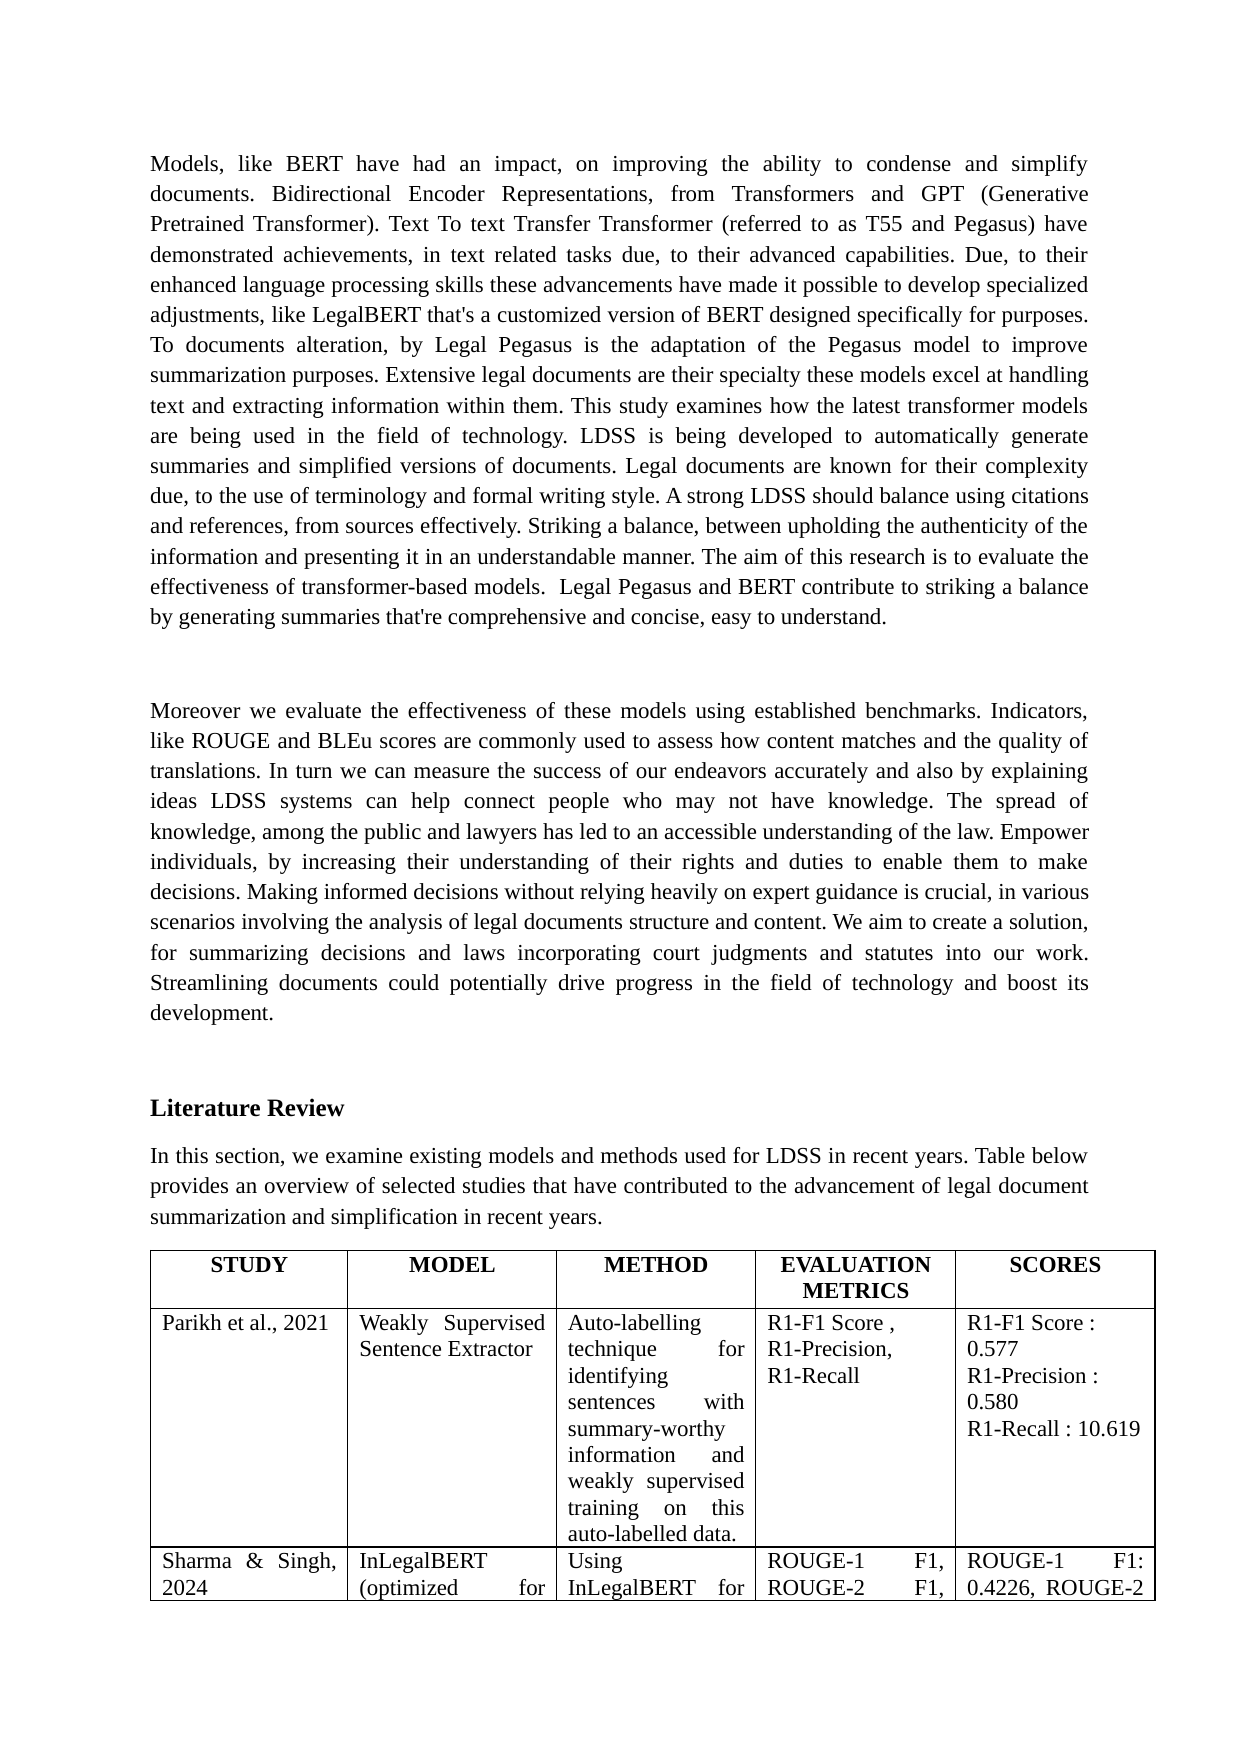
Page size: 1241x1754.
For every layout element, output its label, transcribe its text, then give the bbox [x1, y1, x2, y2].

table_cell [348, 1548, 556, 1600]
table_cell R1-F1 Score : 0.577 R1-Precision : 0.580 R1-Recall : 10.619 [956, 1309, 1154, 1546]
table_header SCORES [956, 1251, 1154, 1308]
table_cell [557, 1548, 755, 1600]
text Models, like BERT have had an impact, on improving the ability to condense and simplify documents. Bidirectional Encoder Representations, from Transformers and GPT (Generative Pretrained Transformer). Text To text Transfer Transformer (referred to as T55 and Pegasus) have demonstrated achievements, in text related tasks due, to their advanced capabilities. Due, to their enhanced language processing skills these advancements have made it possible to develop specialized adjustments, like LegalBERT that's a customized version of BERT designed specifically for purposes. To documents alteration, by Legal Pegasus is the adaptation of the Pegasus model to improve summarization purposes. Extensive legal documents are their specialty these models excel at handling text and extracting information within them. This study examines how the latest transformer models are being used in the field of technology. LDSS is being developed to automatically generate summaries and simplified versions of documents. Legal documents are known for their complexity due, to the use of terminology and formal writing style. A strong LDSS should balance using citations and references, from sources effectively. Striking a balance, between upholding the authenticity of the information and presenting it in an understandable manner. The aim of this research is to evaluate the effectiveness of transformer-based models. Legal Pegasus and BERT contribute to striking a balance by generating summaries that're comprehensive and concise, easy to understand. [150, 150, 1090, 629]
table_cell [956, 1548, 1154, 1600]
table_cell Parikh et al., 2021 [151, 1309, 347, 1546]
table_cell R1-F1 Score , R1-Precision, R1-Recall [756, 1309, 955, 1546]
table_header STUDY [151, 1251, 347, 1308]
table_header EVALUATION METRICS [756, 1251, 955, 1308]
text Moreover we evaluate the effectiveness of these models using established benchmarks. Indicators, like ROUGE and BLEu scores are commonly used to assess how content matches and the quality of translations. In turn we can measure the success of our endeavors accurately and also by explaining ideas LDSS systems can help connect people who may not have knowledge. The spread of knowledge, among the public and lawyers has led to an accessible understanding of the law. Empower individuals, by increasing their understanding of their rights and duties to enable them to make decisions. Making informed decisions without relying heavily on expert guidance is crucial, in various scenarios involving the analysis of legal documents structure and content. We aim to create a solution, for summarizing decisions and laws incorporating court judgments and statutes into our work. Streamlining documents could potentially drive progress in the field of technology and boost its development. [150, 697, 1090, 1025]
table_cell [756, 1548, 955, 1600]
table_cell Auto-labelling technique for identifying sentences with summary-worthy information and weakly supervised training on this auto-labelled data. [557, 1309, 755, 1546]
text In this section, we examine existing models and methods used for LDSS in recent years. Table below provides an overview of selected studies that have contributed to the advancement of legal document summarization and simplification in recent years. [150, 1142, 1090, 1229]
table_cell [151, 1548, 347, 1600]
text Literature Review [150, 1093, 1090, 1121]
table_header MODEL [348, 1251, 556, 1308]
table_header METHOD [557, 1251, 755, 1308]
table_cell Weakly Supervised Sentence Extractor [348, 1309, 556, 1546]
